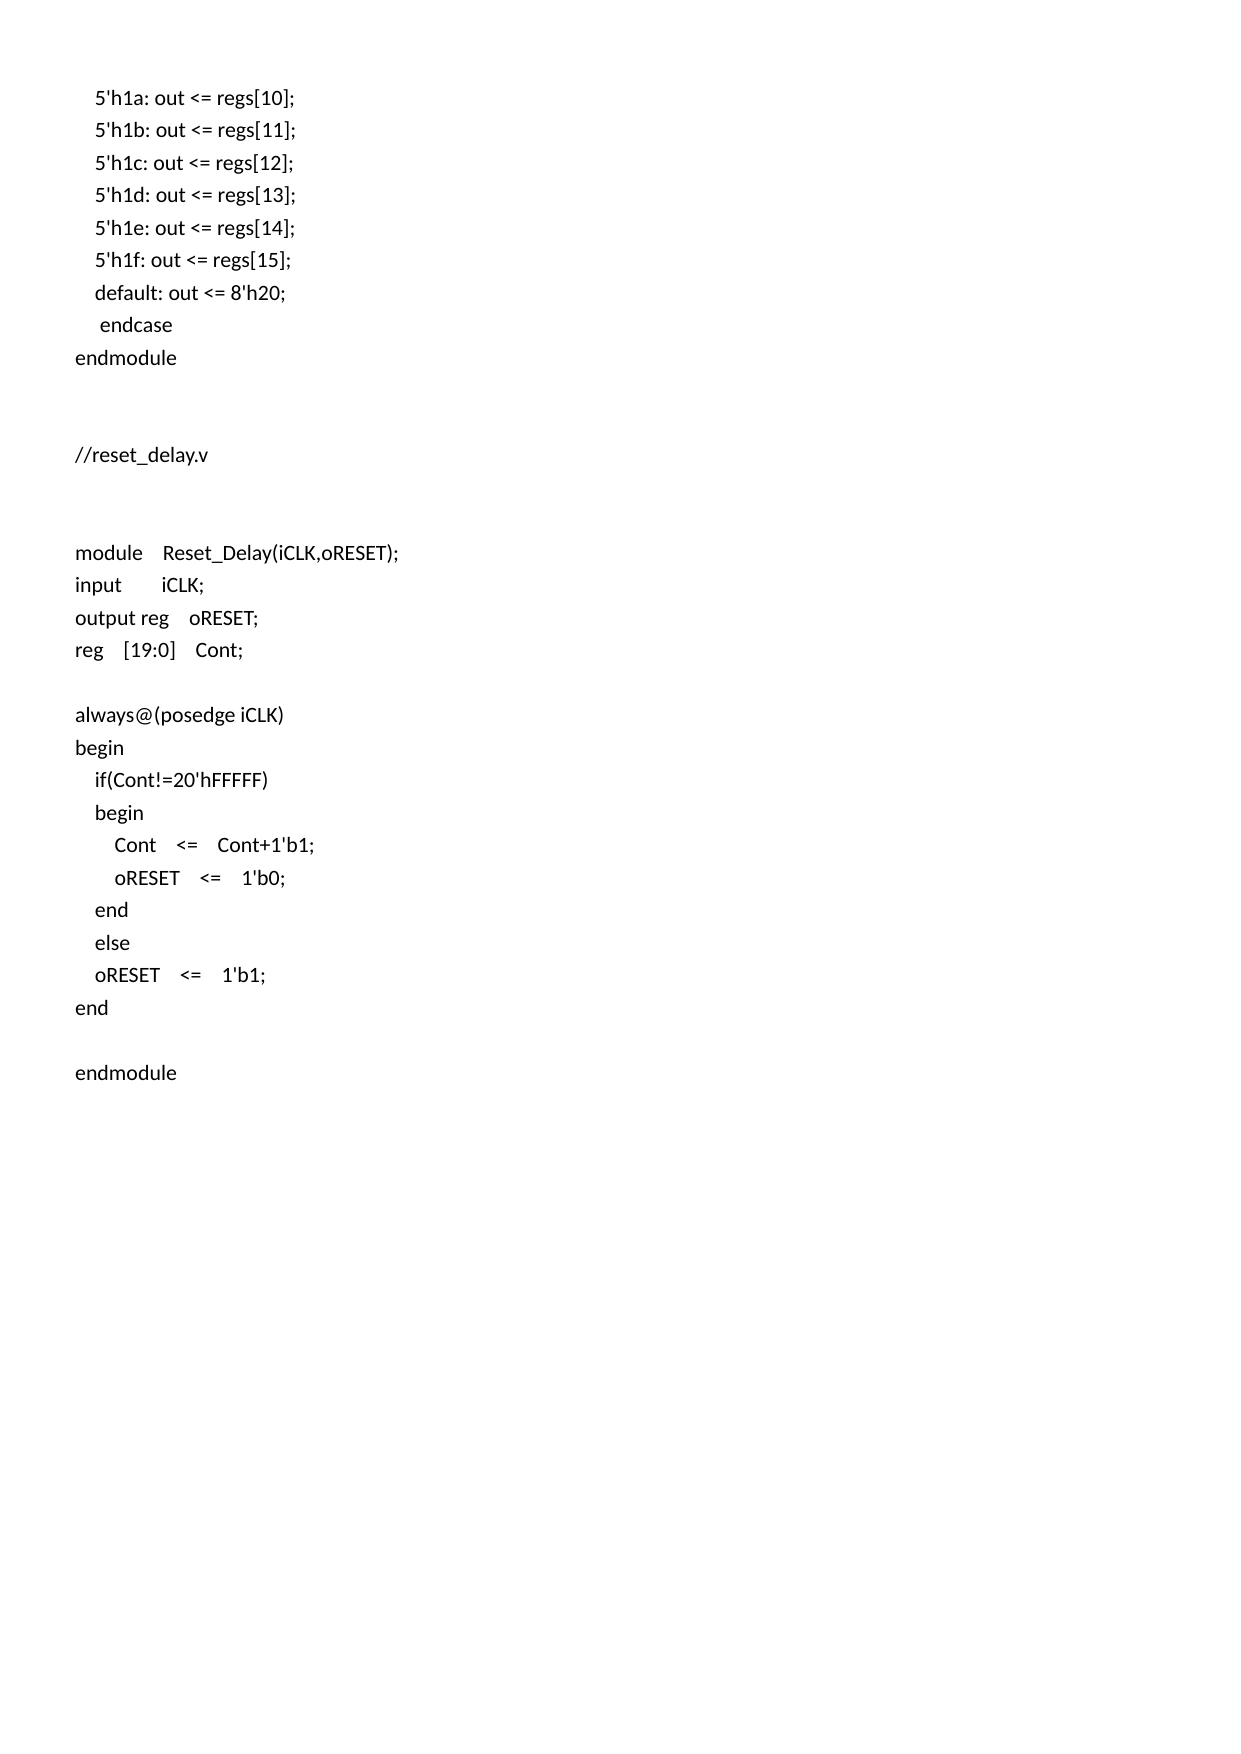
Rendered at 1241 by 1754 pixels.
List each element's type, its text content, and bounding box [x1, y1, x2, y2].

text 5'h1d: out <= regs[13]; [75, 178, 598, 211]
text begin [75, 731, 598, 763]
text Cont <= Cont+1'b1; [75, 828, 598, 861]
text default: out <= 8'h20; [75, 276, 598, 308]
text begin [75, 796, 598, 828]
text else [75, 926, 598, 958]
text output reg oRESET; [75, 601, 598, 633]
text 5'h1c: out <= regs[12]; [75, 146, 598, 178]
text input iCLK; [75, 568, 598, 601]
text endmodule [75, 341, 598, 373]
text oRESET <= 1'b0; [75, 861, 598, 893]
text 5'h1a: out <= regs[10]; [75, 81, 598, 113]
text if(Cont!=20'hFFFFF) [75, 763, 598, 796]
text end [75, 991, 598, 1023]
text 5'h1f: out <= regs[15]; [75, 243, 598, 276]
text oRESET <= 1'b1; [75, 958, 598, 991]
text endmodule [75, 1056, 598, 1088]
text endcase [75, 308, 598, 341]
text module Reset_Delay(iCLK,oRESET); [75, 536, 598, 568]
text reg [19:0] Cont; [75, 633, 598, 666]
text 5'h1b: out <= regs[11]; [75, 113, 598, 146]
text always@(posedge iCLK) [75, 698, 598, 731]
text 5'h1e: out <= regs[14]; [75, 211, 598, 243]
text end [75, 893, 598, 926]
text //reset_delay.v [75, 438, 598, 471]
